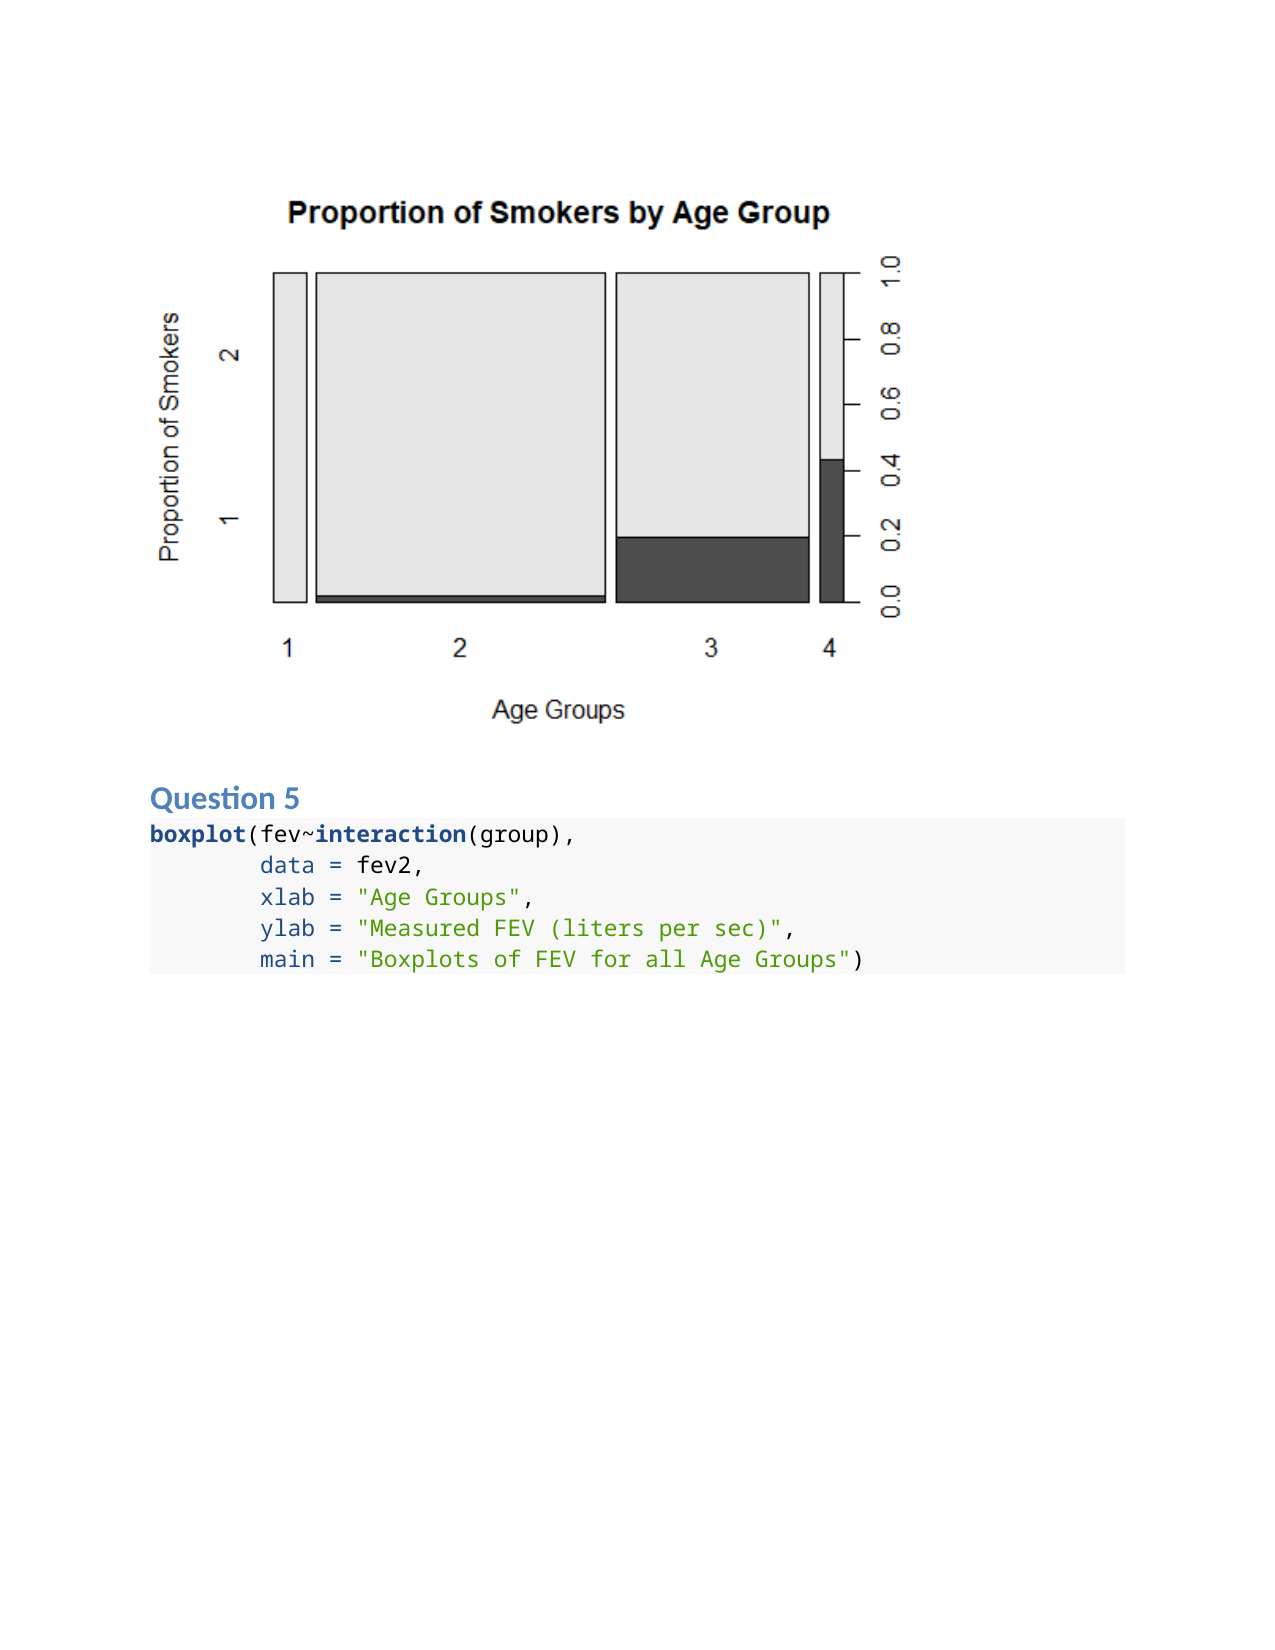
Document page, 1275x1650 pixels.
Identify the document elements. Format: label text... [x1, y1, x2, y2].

text boxplot(fev~interaction(group), data = fev2, xlab = "Age Groups", ylab = "Measured FEV (liters per sec)", main = "Boxplots of FEV for all Age Groups") [425, 818, 1125, 974]
subtitle Question 5 [150, 777, 1125, 818]
picture [150, 150, 908, 757]
